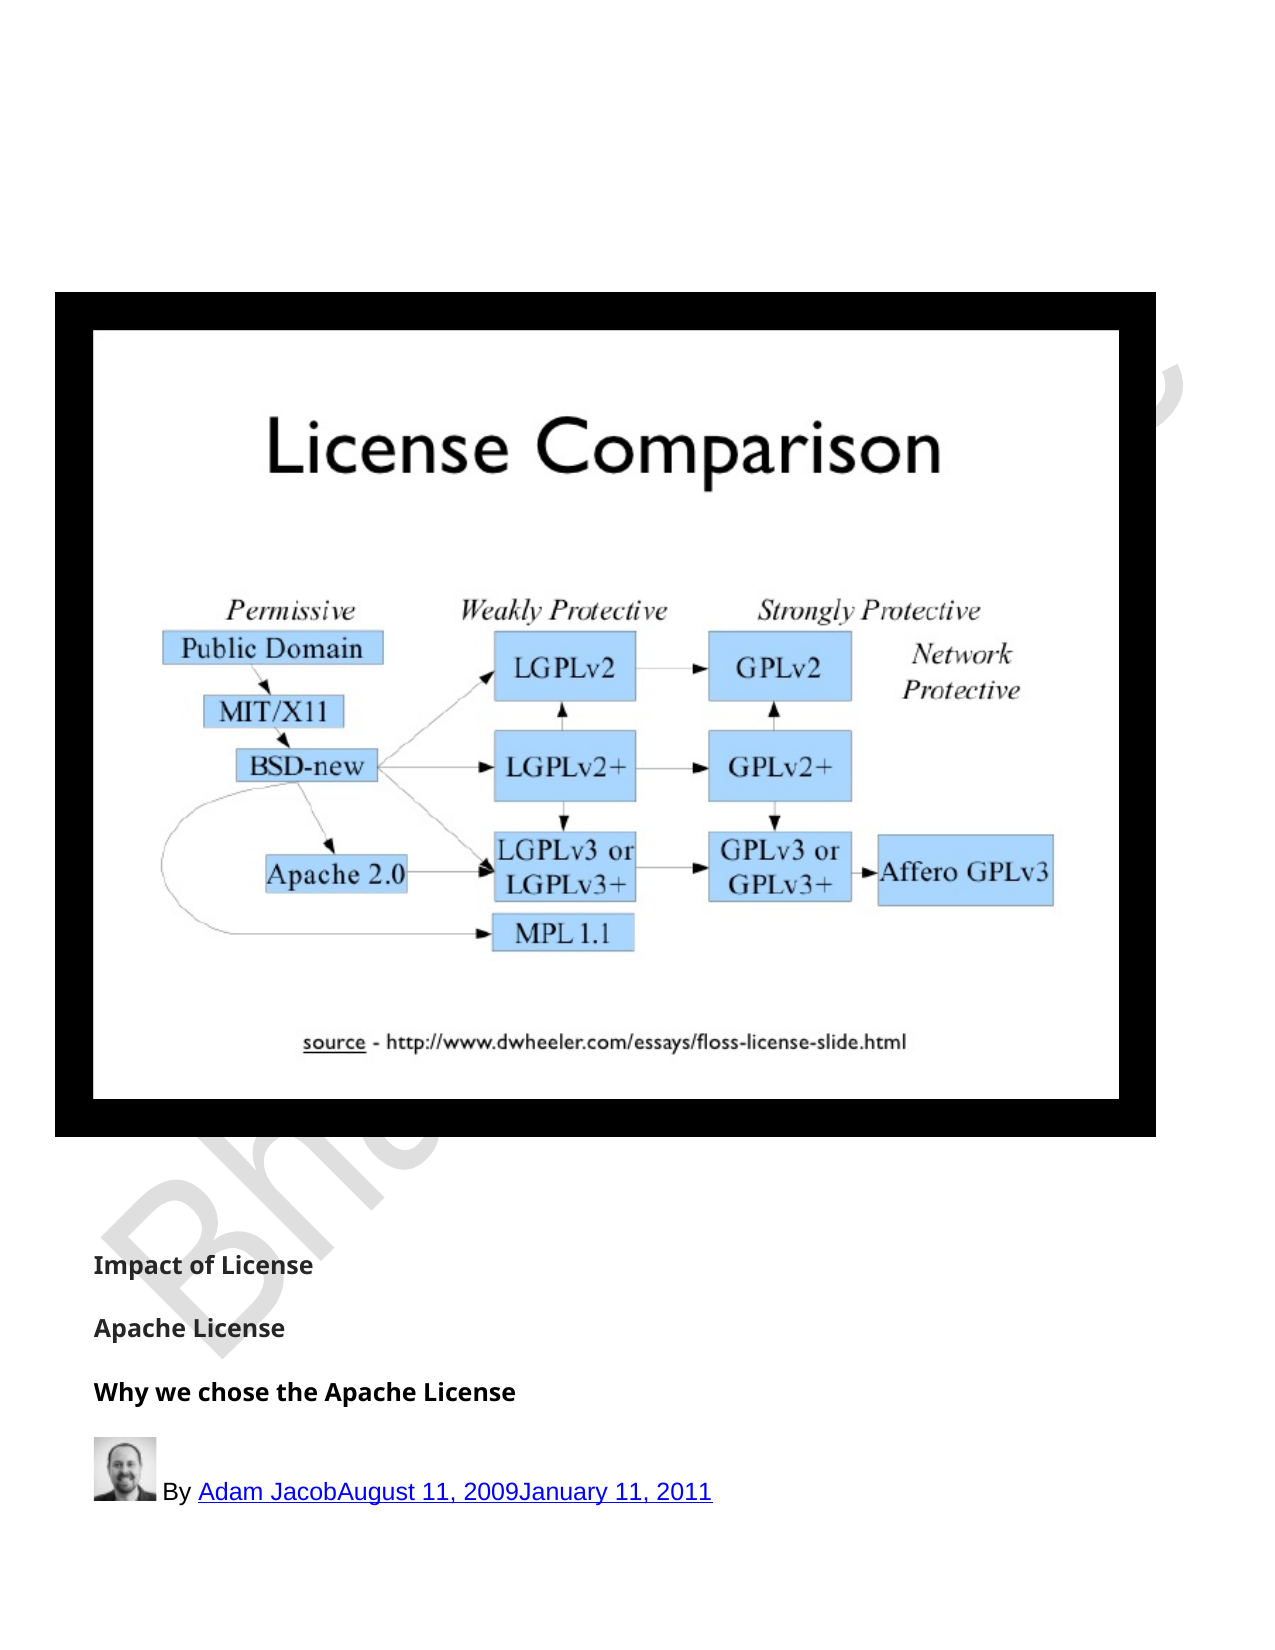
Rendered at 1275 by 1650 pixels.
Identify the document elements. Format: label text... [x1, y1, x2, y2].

picture [93, 330, 1119, 1099]
subtitle Apache License [94, 1311, 1237, 1345]
subtitle Impact of License [94, 1248, 1237, 1282]
text By Adam JacobAugust 11, 2009January 11, 2011 [94, 1438, 1237, 1505]
picture [93, 1437, 157, 1501]
subtitle Why we chose the Apache License [94, 1374, 1237, 1408]
